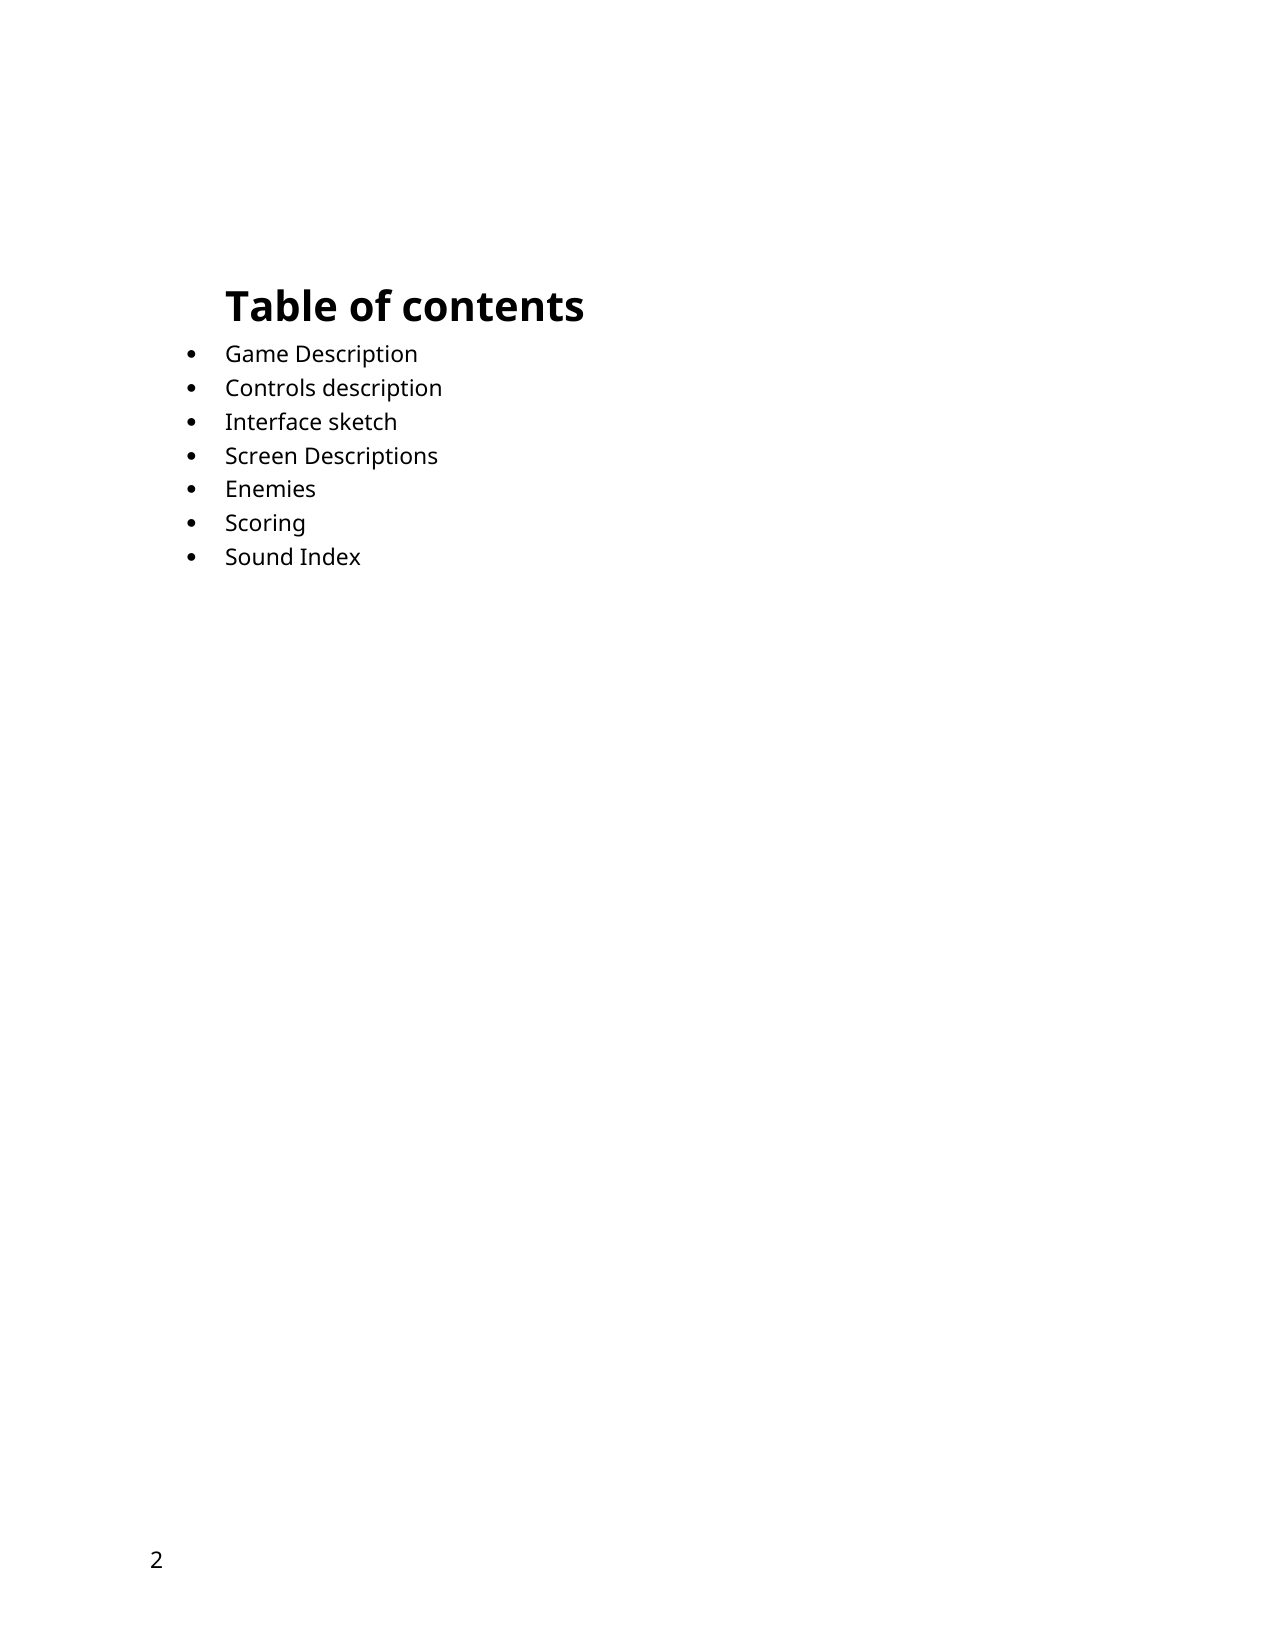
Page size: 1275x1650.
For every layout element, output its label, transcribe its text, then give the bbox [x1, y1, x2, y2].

list Screen Descriptions [187, 440, 1125, 471]
list Scoring [187, 507, 1125, 538]
subtitle Table of contents [150, 277, 1125, 334]
list Game Description [187, 338, 1125, 370]
list Enemies [187, 473, 1125, 505]
list Sound Index [187, 541, 1125, 572]
list Interface sketch [187, 406, 1125, 437]
list Controls description [187, 372, 1125, 403]
